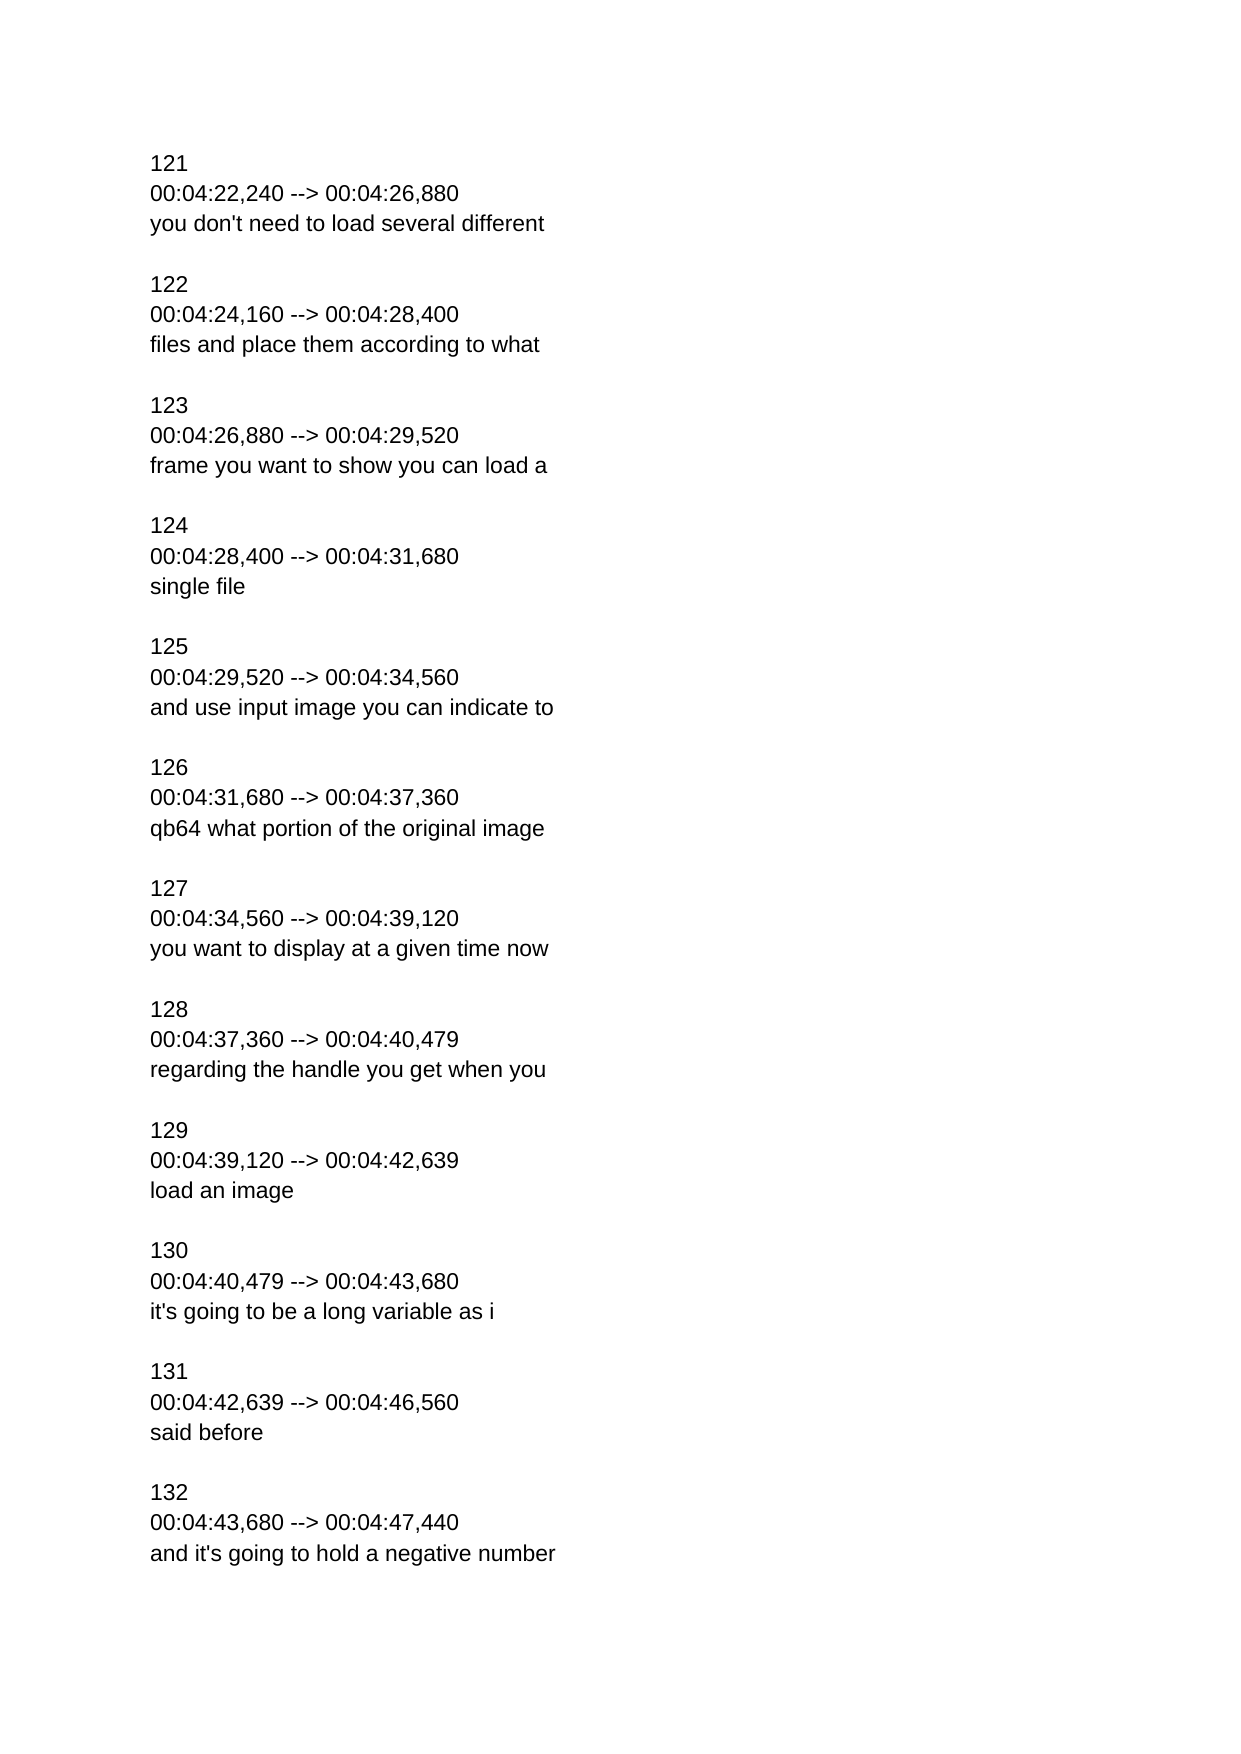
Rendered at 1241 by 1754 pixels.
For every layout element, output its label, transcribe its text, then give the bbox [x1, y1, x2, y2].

text 00:04:34,560 --> 00:04:39,120 [150, 905, 1090, 932]
text 00:04:37,360 --> 00:04:40,479 [150, 1026, 1090, 1052]
text single file [150, 573, 1090, 599]
text 130 [150, 1237, 1090, 1264]
text 128 [150, 996, 1090, 1022]
text 00:04:42,639 --> 00:04:46,560 [150, 1388, 1090, 1415]
text load an image [150, 1177, 1090, 1203]
text 132 [150, 1479, 1090, 1506]
text qb64 what portion of the original image [150, 814, 1090, 841]
text 00:04:22,240 --> 00:04:26,880 [150, 180, 1090, 207]
text 125 [150, 633, 1090, 660]
text 00:04:24,160 --> 00:04:28,400 [150, 301, 1090, 327]
text said before [150, 1419, 1090, 1445]
text 00:04:39,120 --> 00:04:42,639 [150, 1147, 1090, 1173]
text 123 [150, 392, 1090, 418]
text 00:04:31,680 --> 00:04:37,360 [150, 784, 1090, 811]
text and use input image you can indicate to [150, 694, 1090, 720]
text 129 [150, 1117, 1090, 1143]
text 00:04:26,880 --> 00:04:29,520 [150, 422, 1090, 448]
text 00:04:43,680 --> 00:04:47,440 [150, 1509, 1090, 1536]
text it's going to be a long variable as i [150, 1298, 1090, 1324]
text 131 [150, 1358, 1090, 1385]
text 121 [150, 150, 1090, 176]
text regarding the handle you get when you [150, 1056, 1090, 1083]
text 122 [150, 271, 1090, 297]
text you want to display at a given time now [150, 935, 1090, 962]
text you don't need to load several different [150, 210, 1090, 237]
text and it's going to hold a negative number [150, 1539, 1090, 1566]
text 00:04:29,520 --> 00:04:34,560 [150, 663, 1090, 690]
text frame you want to show you can load a [150, 452, 1090, 478]
text 127 [150, 875, 1090, 901]
text 00:04:28,400 --> 00:04:31,680 [150, 543, 1090, 569]
text 126 [150, 754, 1090, 781]
text 00:04:40,479 --> 00:04:43,680 [150, 1268, 1090, 1294]
text files and place them according to what [150, 331, 1090, 358]
text 124 [150, 512, 1090, 539]
